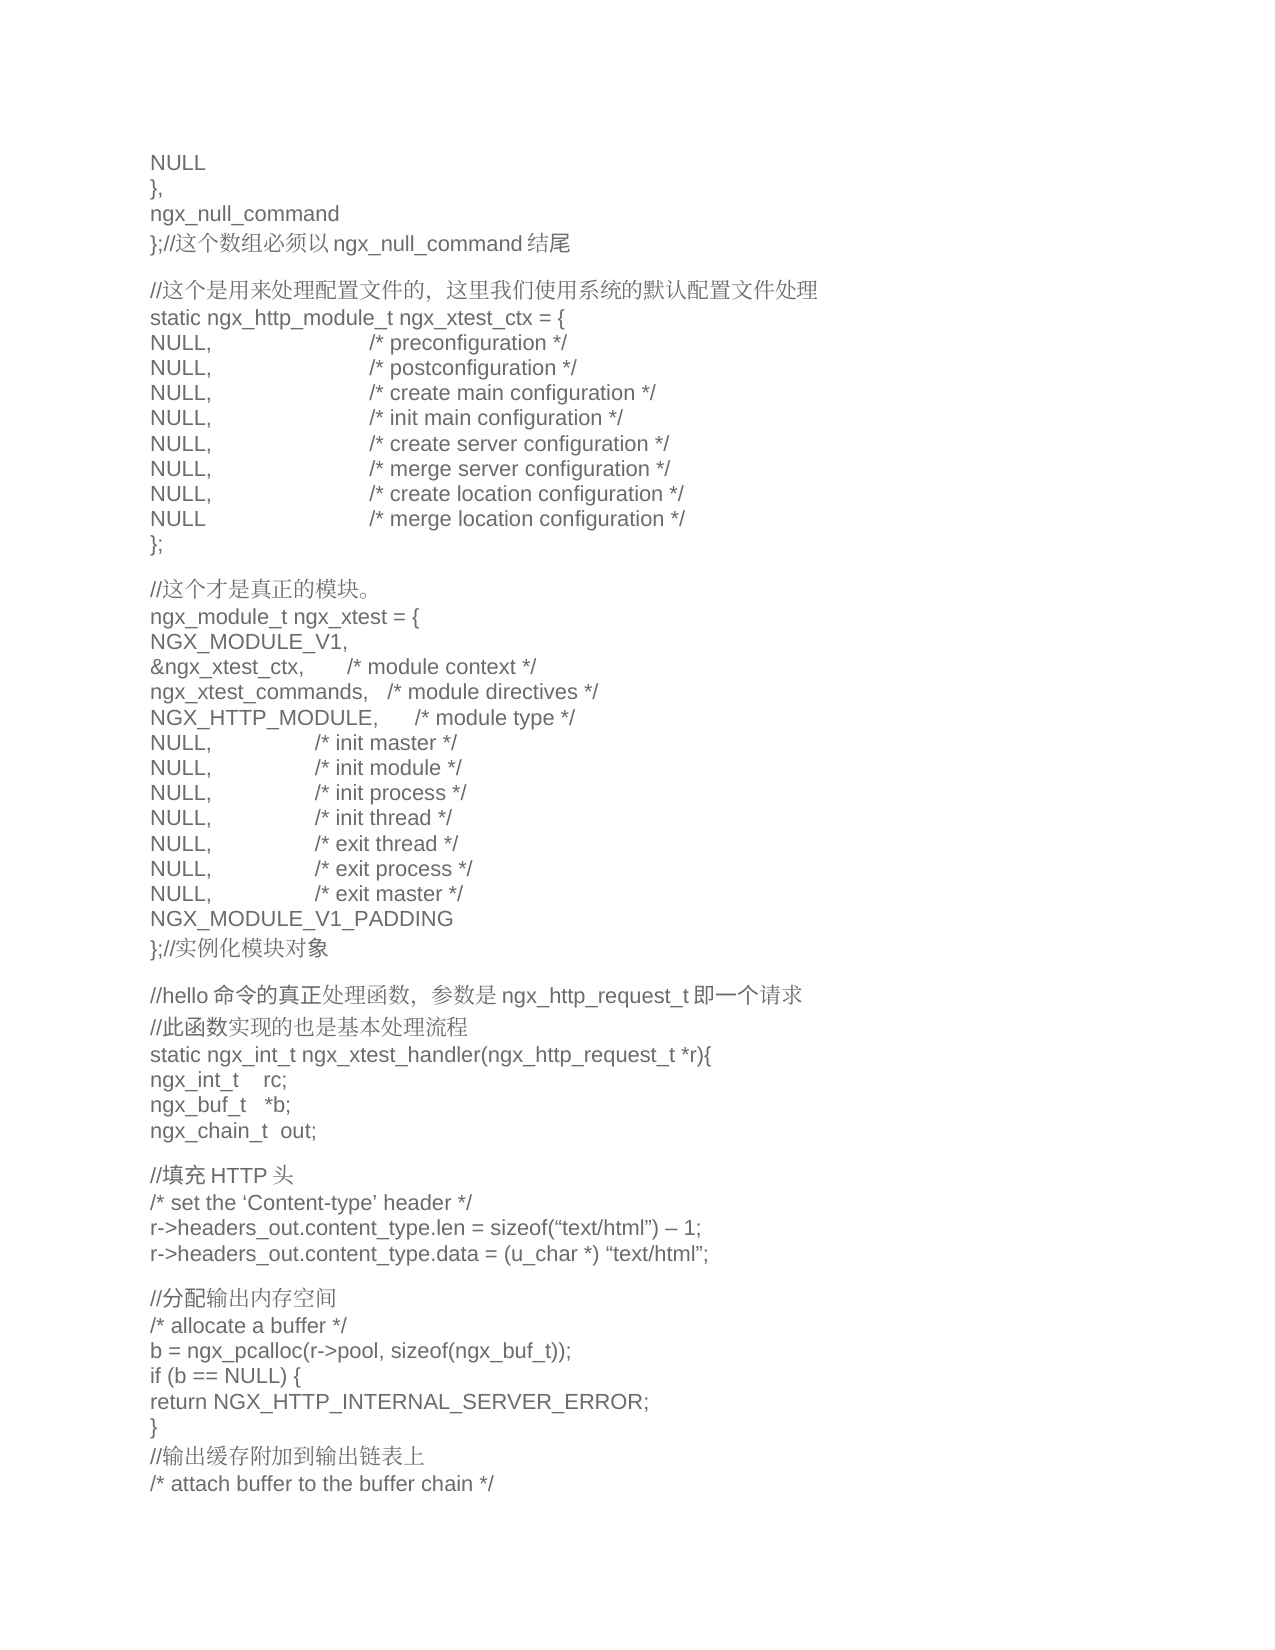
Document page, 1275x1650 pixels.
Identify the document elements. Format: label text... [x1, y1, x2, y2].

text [150, 1281, 1125, 1496]
text //填充HTTP头 /* set the ‘Content-type’ header */ r->headers_out.content_type.len = sizeof(“text/html”) – 1; r->headers_out.content_type.data = (u_char *) “text/html”; [150, 1158, 1125, 1266]
text //这个是用来处理配置文件的，这里我们使用系统的默认配置文件处理 static ngx_http_module_t ngx_xtest_ctx = { NULL, /* preconfiguration */ NULL, /* postconfiguration */ NULL, /* create main configuration */ NULL, /* init main configuration */ NULL, /* create server configuration */ NULL, /* merge server configuration */ NULL, /* create location configuration */ NULL /* merge location configuration */ }; [150, 273, 1125, 556]
text //hello命令的真正处理函数，参数是ngx_http_request_t即一个请求 //此函数实现的也是基本处理流程 static ngx_int_t ngx_xtest_handler(ngx_http_request_t *r){ ngx_int_t rc; ngx_buf_t *b; ngx_chain_t out; [150, 978, 1125, 1143]
text //这个才是真正的模块。 ngx_module_t ngx_xtest = { NGX_MODULE_V1, &ngx_xtest_ctx, /* module context */ ngx_xtest_commands, /* module directives */ NGX_HTTP_MODULE, /* module type */ NULL, /* init master */ NULL, /* init module */ NULL, /* init process */ NULL, /* init thread */ NULL, /* exit thread */ NULL, /* exit process */ NULL, /* exit master */ NGX_MODULE_V1_PADDING };//实例化模块对象 [150, 572, 1125, 963]
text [150, 150, 1125, 257]
